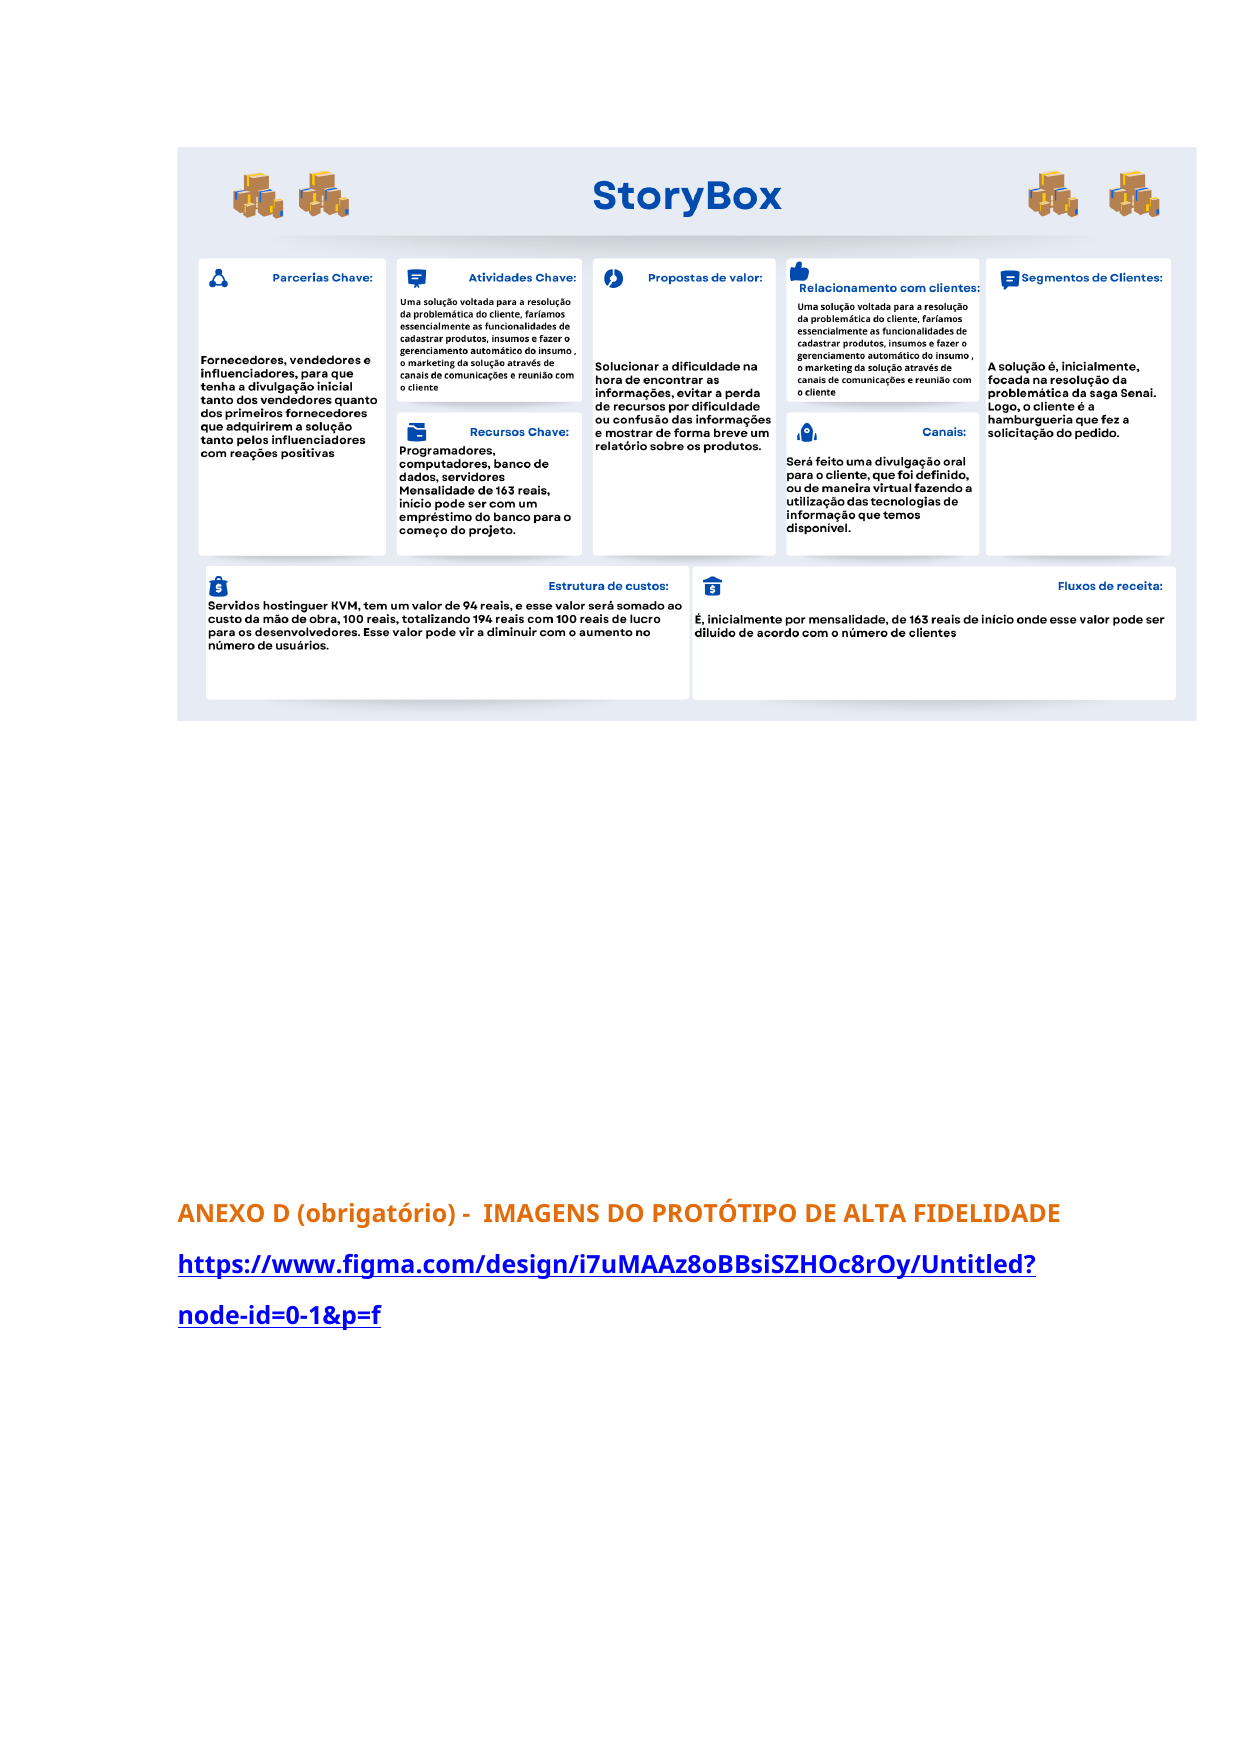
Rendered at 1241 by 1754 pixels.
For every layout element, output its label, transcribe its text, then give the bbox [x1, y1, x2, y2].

text ANEXO D (obrigatório) - IMAGENS DO PROTÓTIPO DE ALTA FIDELIDADE [177, 1196, 1063, 1230]
text https://www.figma.com/design/i7uMAAz8oBBsiSZHOc8rOy/Untitled?node-id=0-1&p=f [177, 1247, 1063, 1332]
picture [177, 147, 1197, 721]
